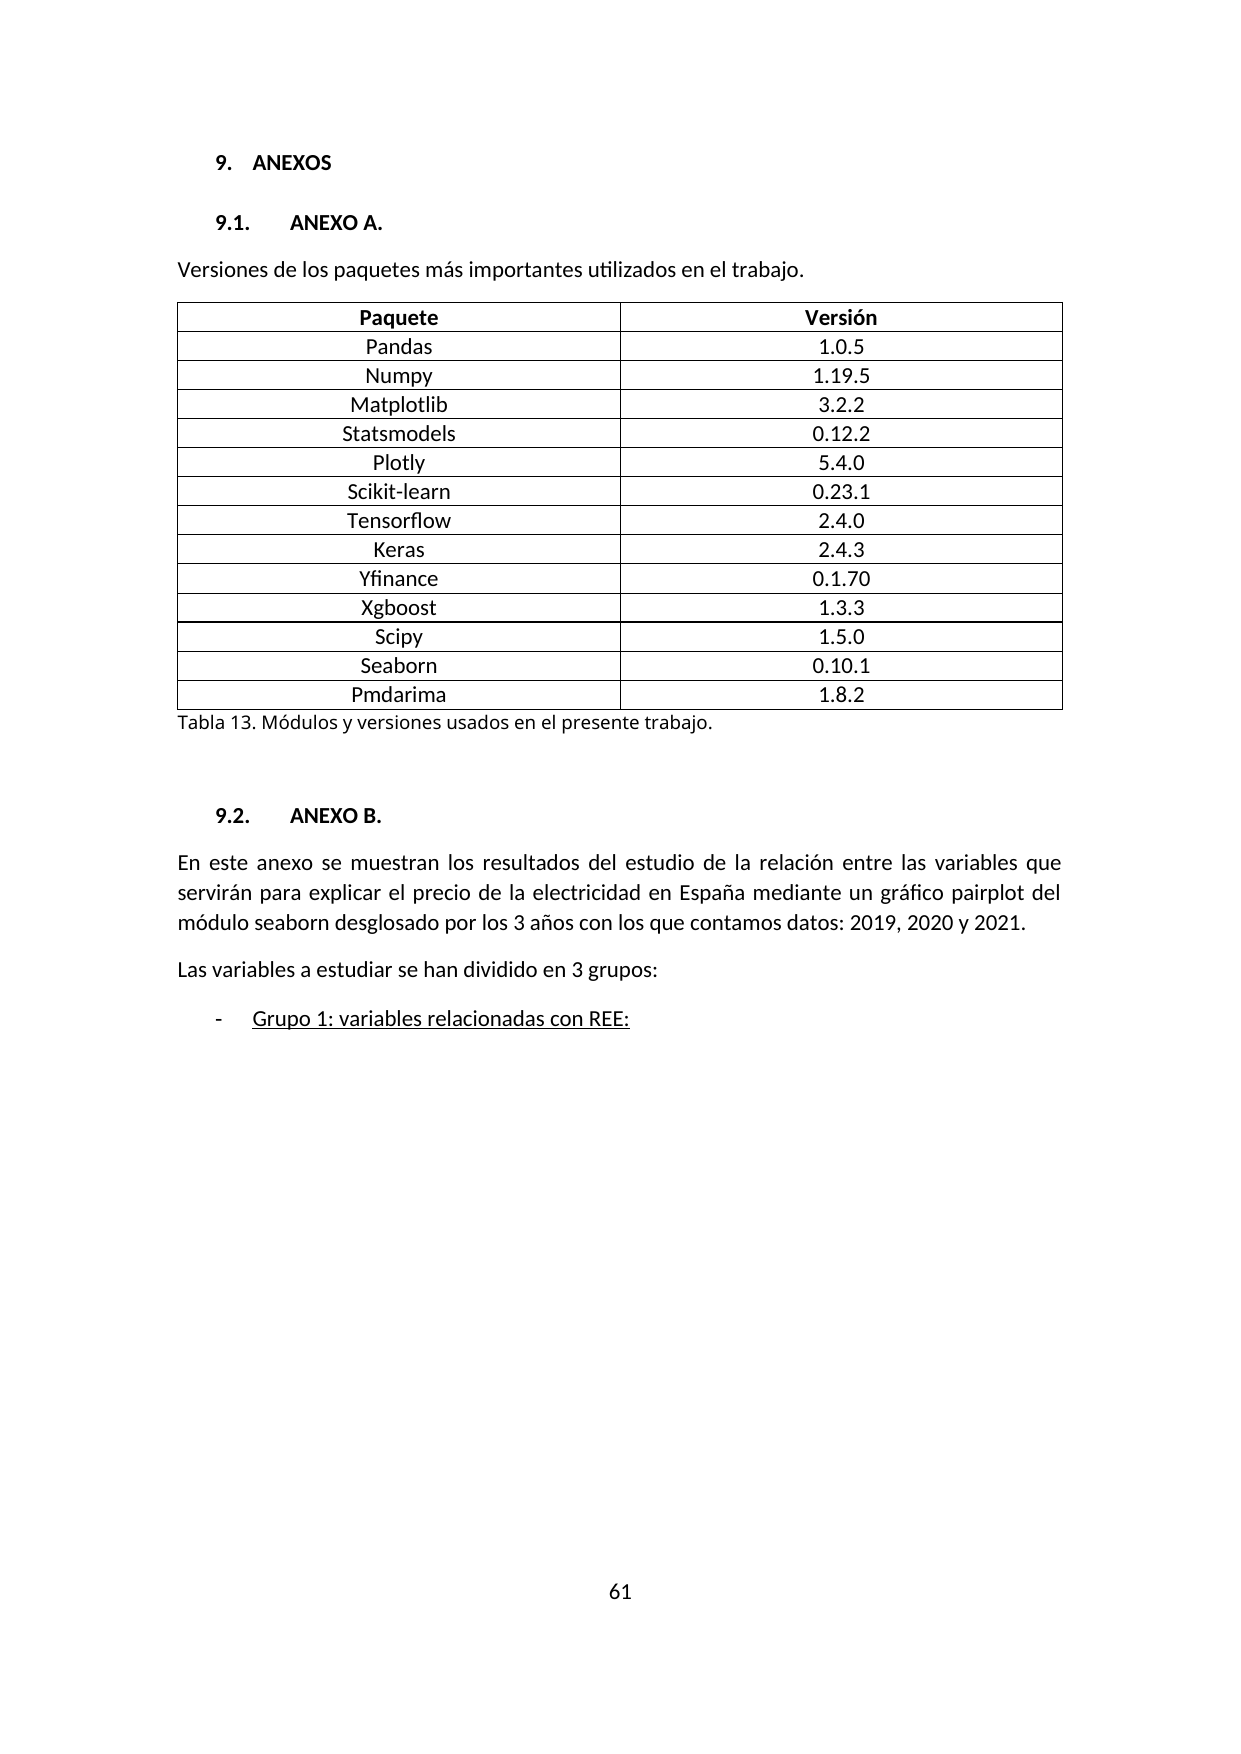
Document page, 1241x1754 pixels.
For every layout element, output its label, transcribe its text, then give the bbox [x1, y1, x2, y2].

text En este anexo se muestran los resultados del estudio de la relación entre las variables que servirán para explicar el precio de la electricidad en España mediante un gráfico pairplot del módulo seaborn desglosado por los 3 años con los que contamos datos: 2019, 2020 y 2021. [177, 848, 1063, 936]
table_cell 0.10.1 [621, 652, 1062, 679]
table_cell Numpy [178, 361, 620, 389]
table_cell 2.4.0 [621, 506, 1062, 534]
table_cell 1.3.3 [621, 594, 1062, 621]
table_cell Pandas [178, 332, 620, 360]
table_cell Tensorflow [178, 506, 620, 534]
table_cell Pmdarima [178, 681, 620, 709]
table_header Versión [621, 303, 1062, 331]
table_cell Plotly [178, 448, 620, 476]
table_cell 0.1.70 [621, 564, 1062, 592]
table_cell Yfinance [178, 564, 620, 592]
text Versiones de los paquetes más importantes utilizados en el trabajo. [177, 255, 1063, 283]
table_cell Matplotlib [178, 390, 620, 418]
table_cell 5.4.0 [621, 448, 1062, 476]
table_cell Keras [178, 535, 620, 563]
list ANEXO B. [215, 801, 1063, 829]
table_cell 1.0.5 [621, 332, 1062, 360]
table_cell Seaborn [178, 652, 620, 679]
table_cell 0.12.2 [621, 419, 1062, 447]
table_cell Xgboost [178, 594, 620, 621]
table_cell 3.2.2 [621, 390, 1062, 418]
list ANEXOS [215, 148, 1063, 176]
table_cell 1.19.5 [621, 361, 1062, 389]
table_cell Scipy [178, 623, 620, 651]
list ANEXO A. [215, 208, 1063, 236]
text Tabla 13. Módulos y versiones usados en el presente trabajo. [177, 710, 1063, 735]
list Grupo 1: variables relacionadas con REE: [215, 1002, 1063, 1033]
table_cell 0.23.1 [621, 477, 1062, 505]
text Las variables a estudiar se han dividido en 3 grupos: [177, 955, 1063, 983]
table_cell 1.5.0 [621, 623, 1062, 651]
table_cell Scikit-learn [178, 477, 620, 505]
table_cell 2.4.3 [621, 535, 1062, 563]
table_header Paquete [178, 303, 620, 331]
table_cell Statsmodels [178, 419, 620, 447]
table_cell 1.8.2 [621, 681, 1062, 709]
